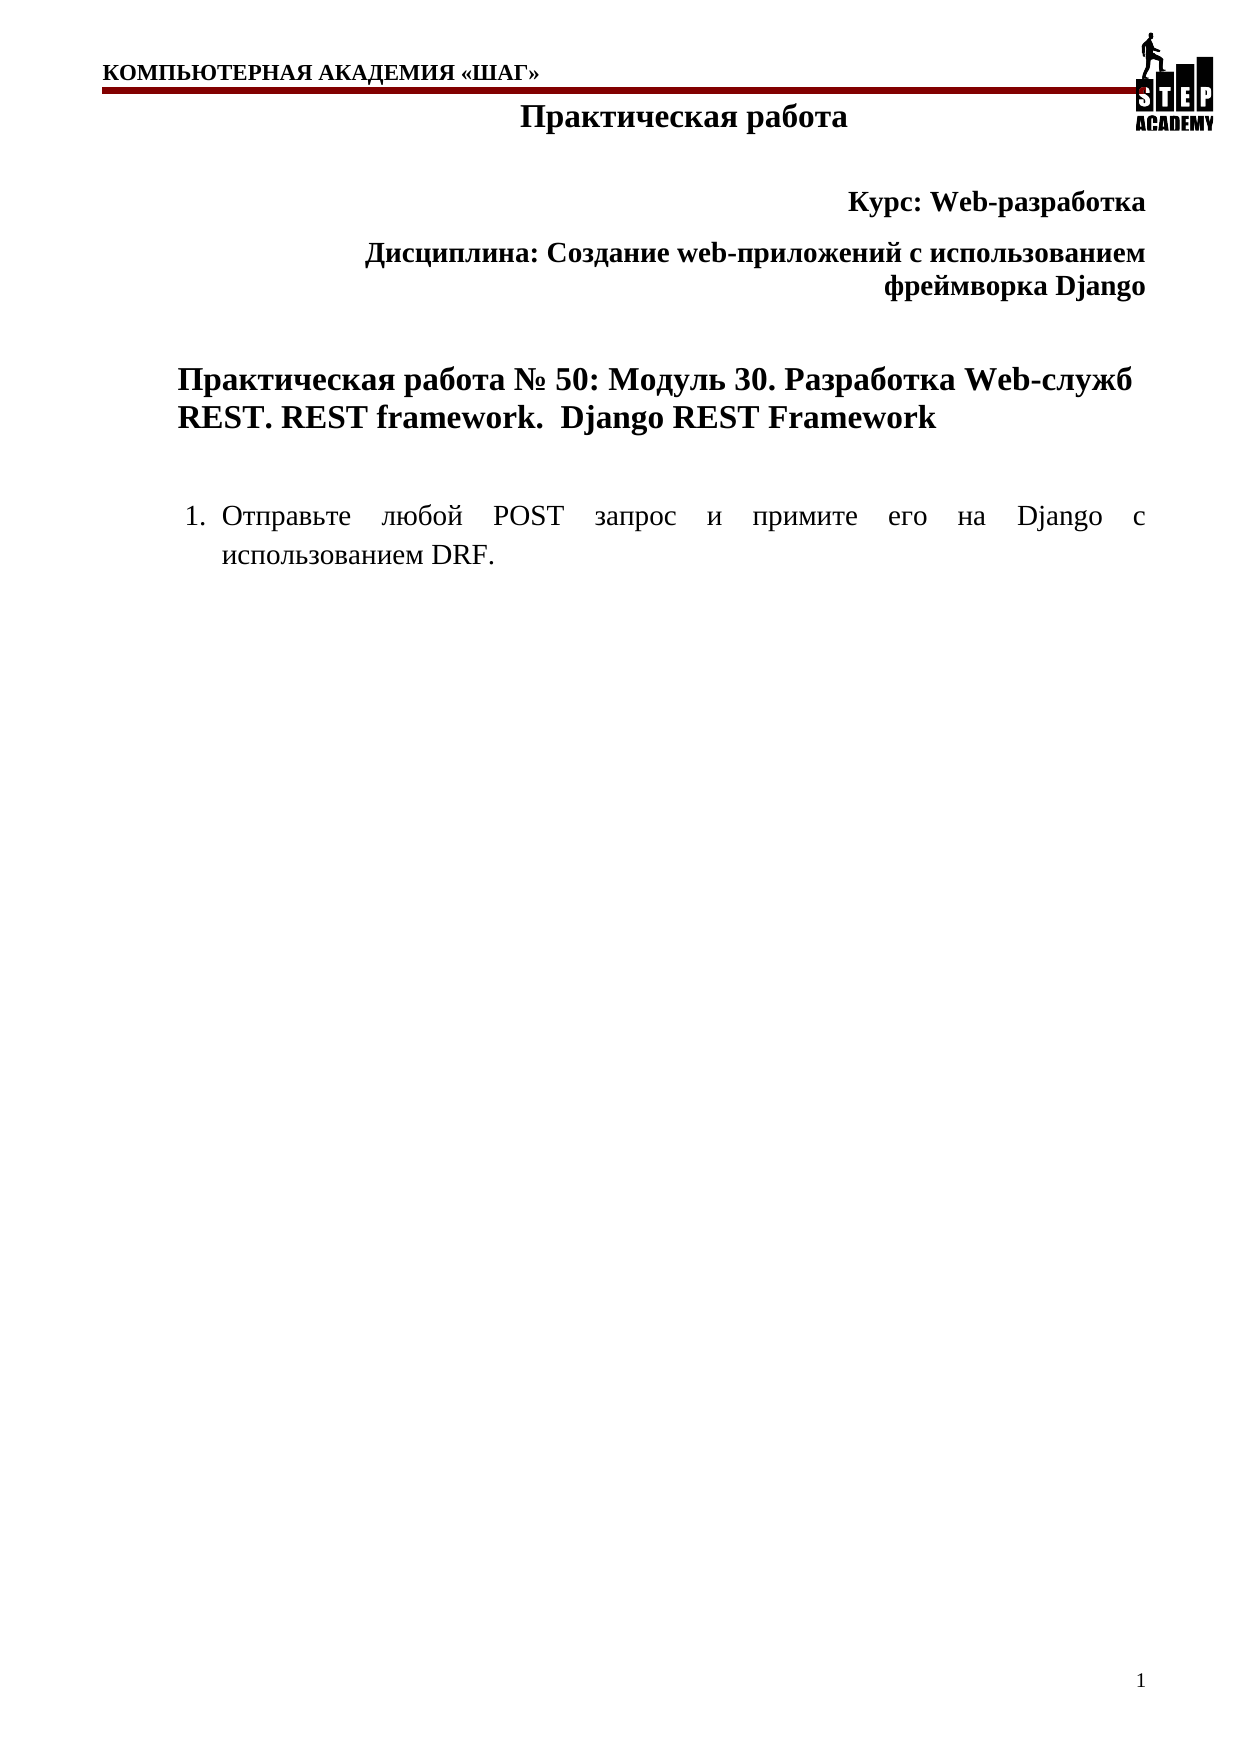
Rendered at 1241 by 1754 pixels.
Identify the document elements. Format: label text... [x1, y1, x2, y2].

picture [1135, 32, 1214, 130]
list Отправьте любой POST запрос и примите его на Django с использованием DRF. [184, 498, 1146, 570]
text Практическая работа № 50: Модуль 30. Разработка Web-служб REST. REST framework. Django REST Framework [177, 359, 1152, 436]
